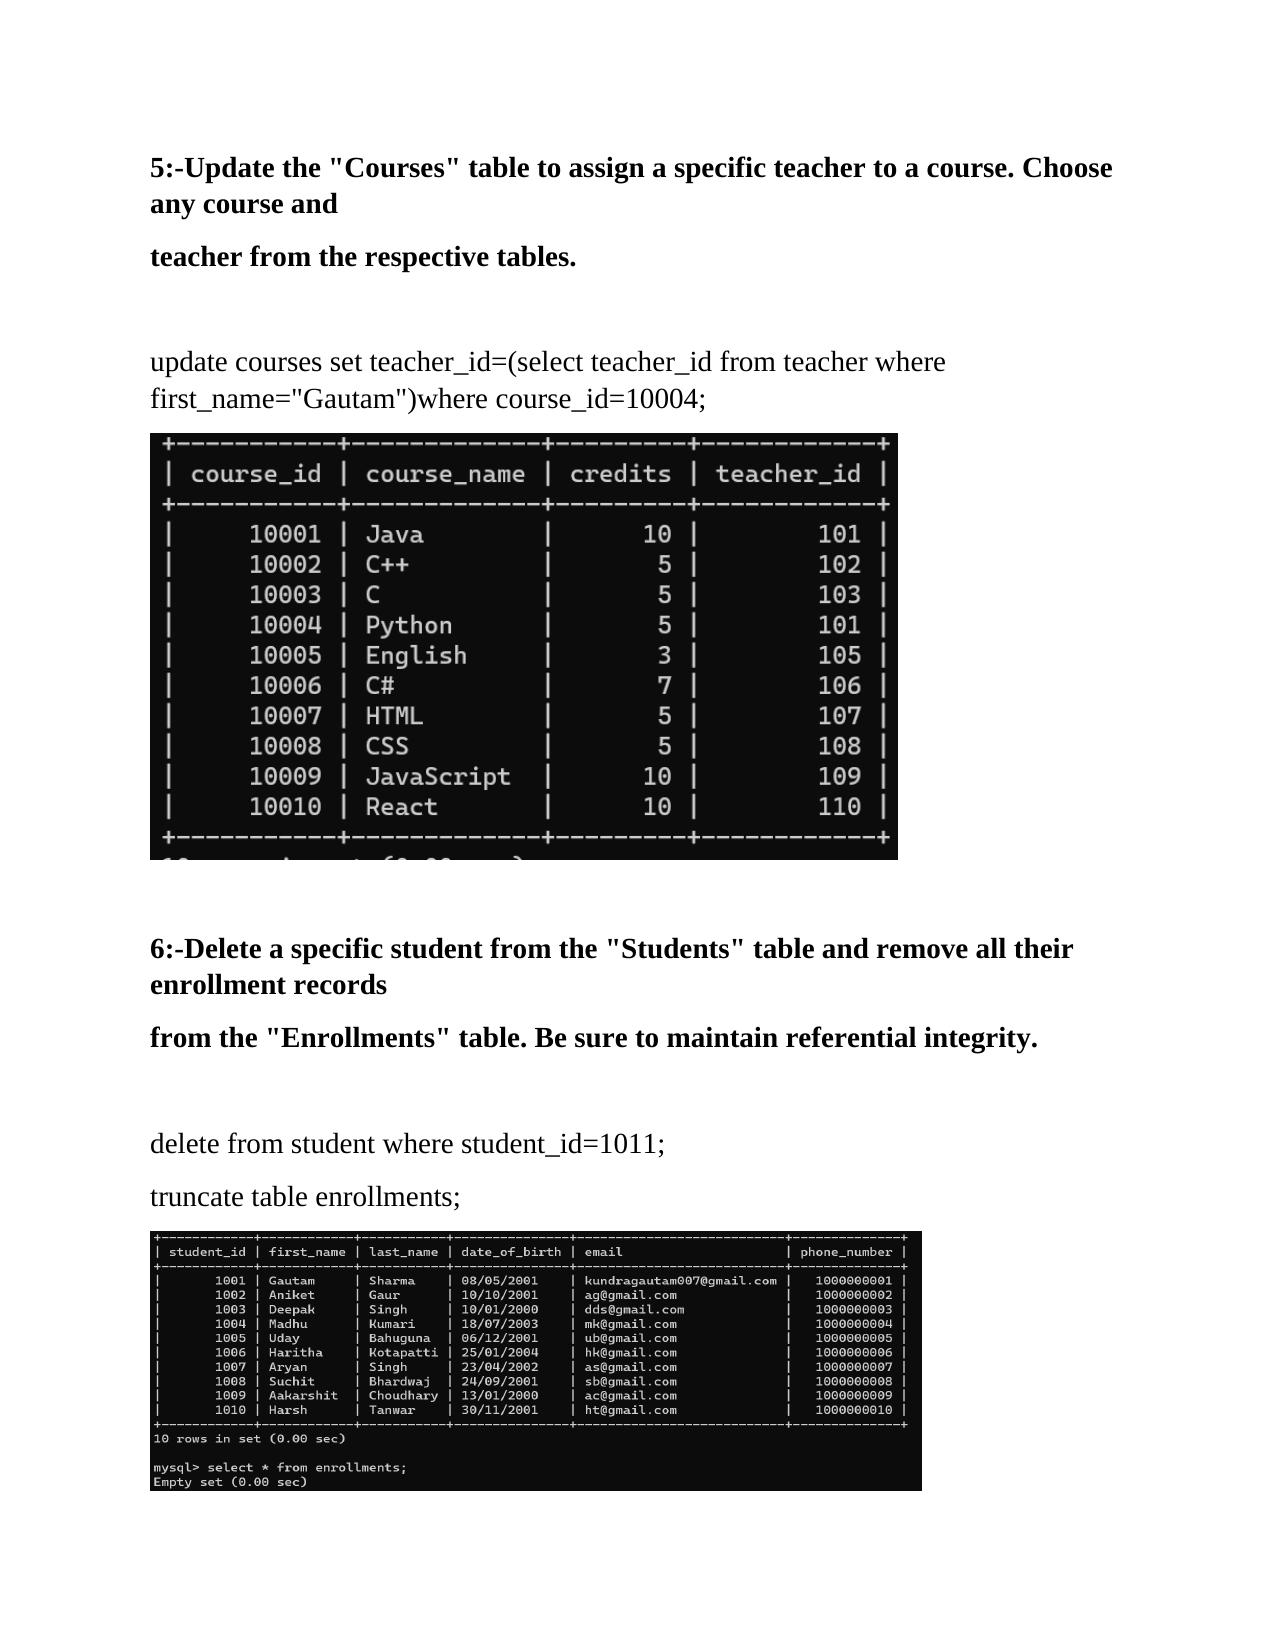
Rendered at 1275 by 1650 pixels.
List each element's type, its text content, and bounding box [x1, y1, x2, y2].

text truncate table enrollments; [150, 1179, 1125, 1212]
text from the "Enrollments" table. Be sure to maintain referential integrity. [150, 1020, 1125, 1054]
text 6:-Delete a specific student from the "Students" table and remove all their enrollment records [150, 931, 1125, 1001]
text teacher from the respective tables. [150, 239, 1125, 272]
text update courses set teacher_id=(select teacher_id from teacher where first_name="Gautam")where course_id=10004; [150, 344, 1125, 414]
picture [150, 433, 898, 860]
text 5:-Update the "Courses" table to assign a specific teacher to a course. Choose any course and [150, 150, 1125, 220]
text delete from student where student_id=1011; [150, 1126, 1125, 1159]
picture [150, 1231, 922, 1491]
